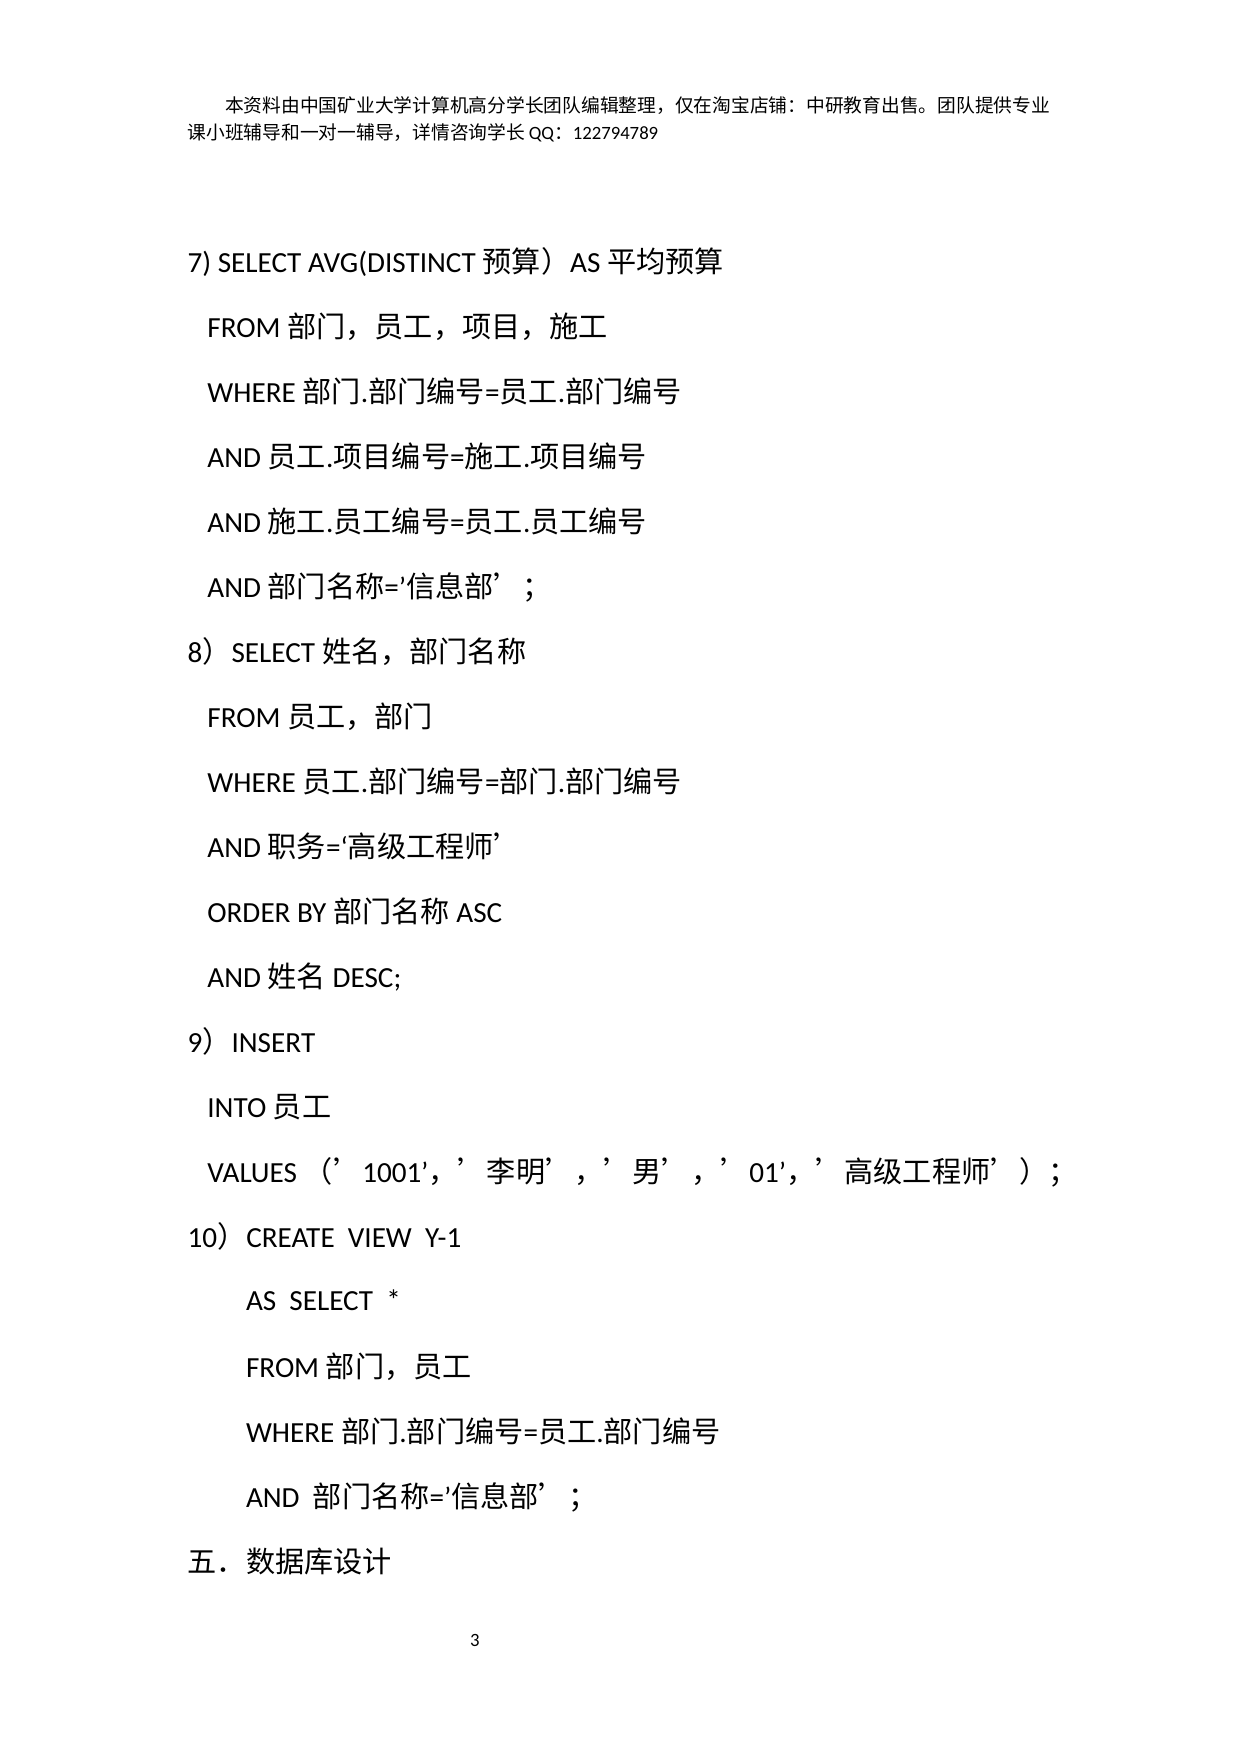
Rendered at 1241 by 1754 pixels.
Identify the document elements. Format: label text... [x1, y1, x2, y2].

list WHERE 部门.部门编号=员工.部门编号 [187, 357, 1053, 422]
list AND 部门名称=’信息部’； [187, 552, 1053, 617]
list INSERT [187, 1007, 1053, 1072]
list AND 施工.员工编号=员工.员工编号 [187, 487, 1053, 552]
list WHERE 部门.部门编号=员工.部门编号 [187, 1397, 1053, 1462]
list AND 员工.项目编号=施工.项目编号 [187, 422, 1053, 487]
list SELECT AVG(DISTINCT 预算）AS 平均预算 [187, 227, 1053, 292]
list FROM 部门，员工 [187, 1332, 1053, 1397]
list CREATE VIEW Y-1 [187, 1202, 1053, 1267]
list ORDER BY 部门名称 ASC [187, 877, 1053, 942]
list AND 姓名 DESC; [187, 942, 1053, 1007]
list AND 部门名称=’信息部’； [187, 1462, 1053, 1527]
list FROM 员工，部门 [187, 682, 1053, 747]
list AND 职务=‘高级工程师’ [187, 812, 1053, 877]
list INTO 员工 [187, 1072, 1053, 1137]
list AS SELECT * [187, 1267, 1053, 1332]
list 8）SELECT 姓名，部门名称 [187, 617, 1053, 682]
list FROM 部门，员工，项目，施工 [187, 292, 1053, 357]
list 五．数据库设计 [187, 1527, 1053, 1592]
list VALUES （’1001’，’李明’，’男’，’01’，’高级工程师’）； [187, 1137, 1053, 1202]
list WHERE 员工.部门编号=部门.部门编号 [187, 747, 1053, 812]
